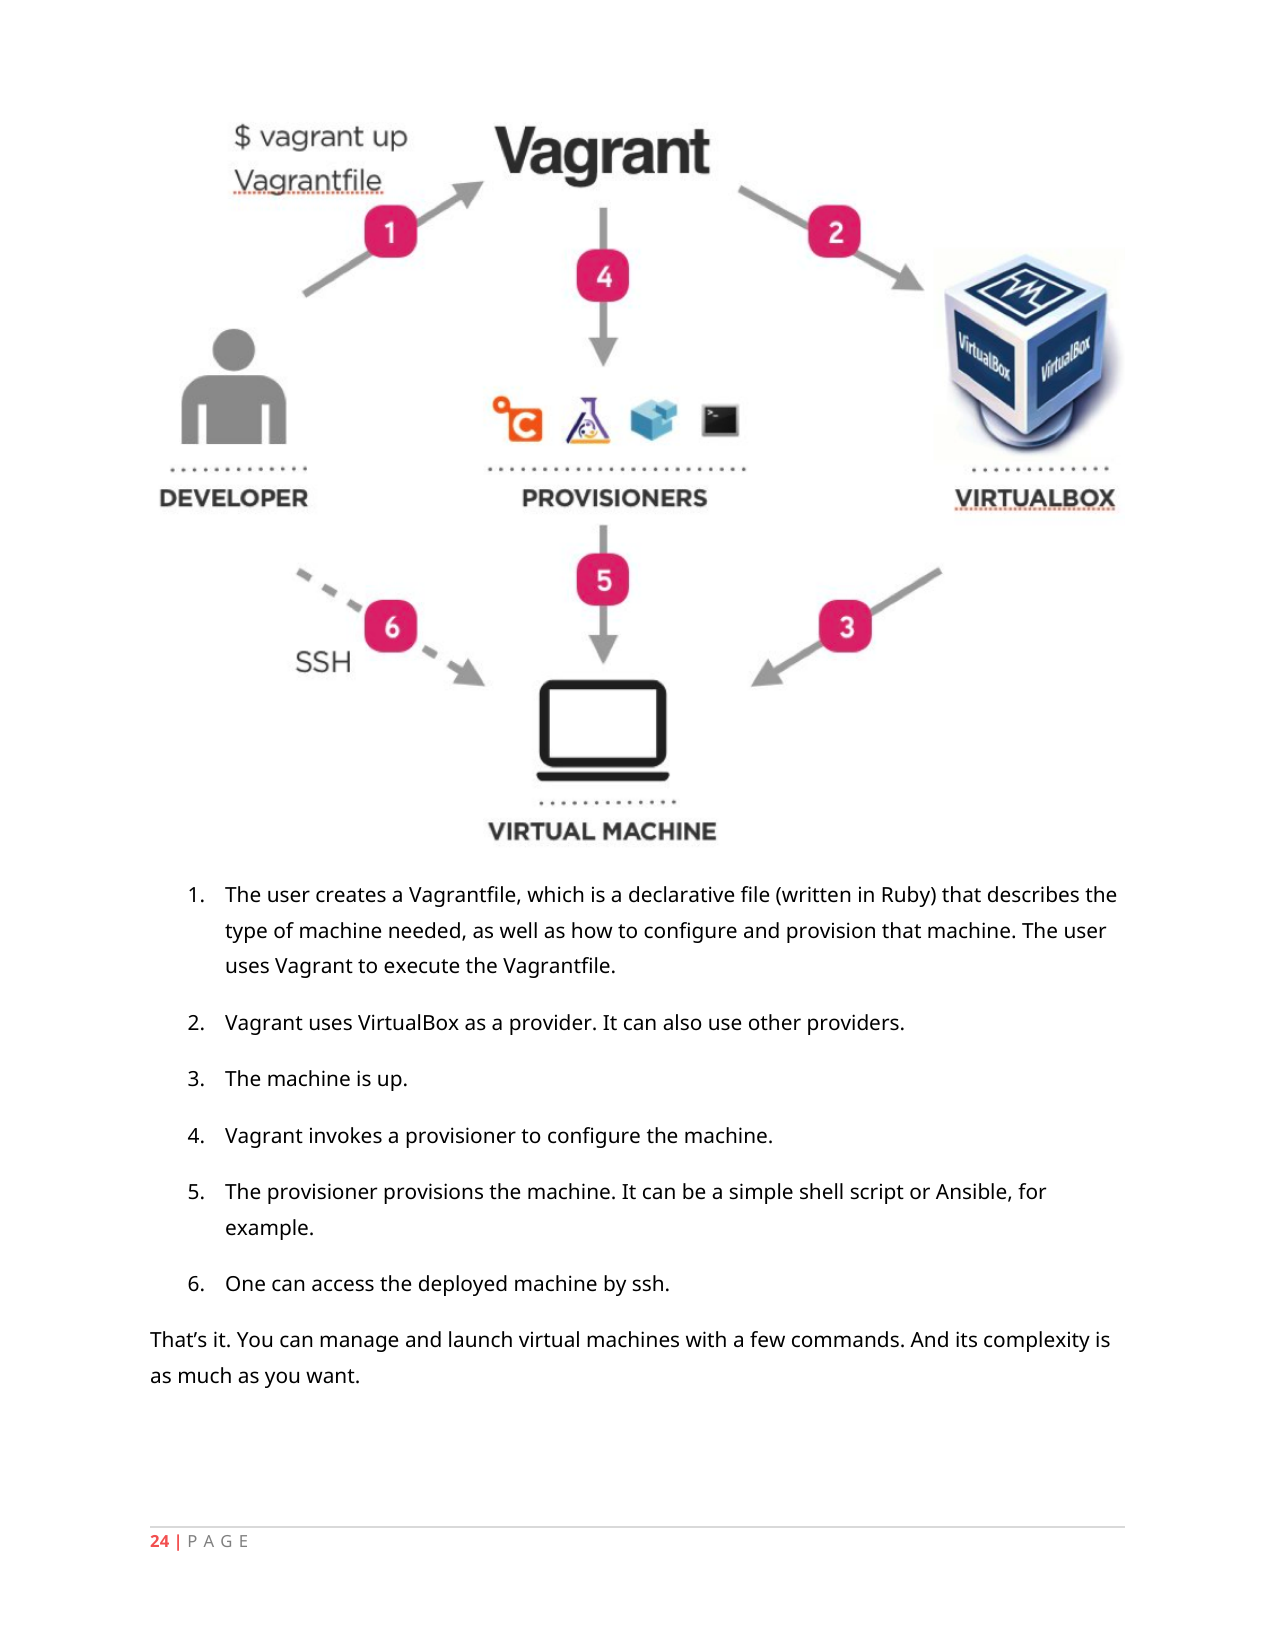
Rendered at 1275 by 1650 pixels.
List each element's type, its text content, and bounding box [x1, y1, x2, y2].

list Vagrant invokes a provisioner to configure the machine. [187, 1121, 1125, 1149]
text That’s it. You can manage and launch virtual machines with a few commands. And its complexity is as much as you want. [150, 1325, 1125, 1389]
list The provisioner provisions the machine. It can be a simple shell script or Ansible, for example. [187, 1177, 1125, 1241]
list The user creates a Vagrantfile, which is a declarative file (written in Ruby) that describes the type of machine needed, as well as how to configure and provision that machine. The user uses Vagrant to execute the Vagrantfile. [187, 881, 1125, 980]
list The machine is up. [187, 1064, 1125, 1093]
list One can access the deployed machine by ssh. [187, 1269, 1125, 1297]
list Vagrant uses VirtualBox as a provider. It can also use other providers. [187, 1008, 1125, 1036]
picture [150, 112, 1125, 853]
